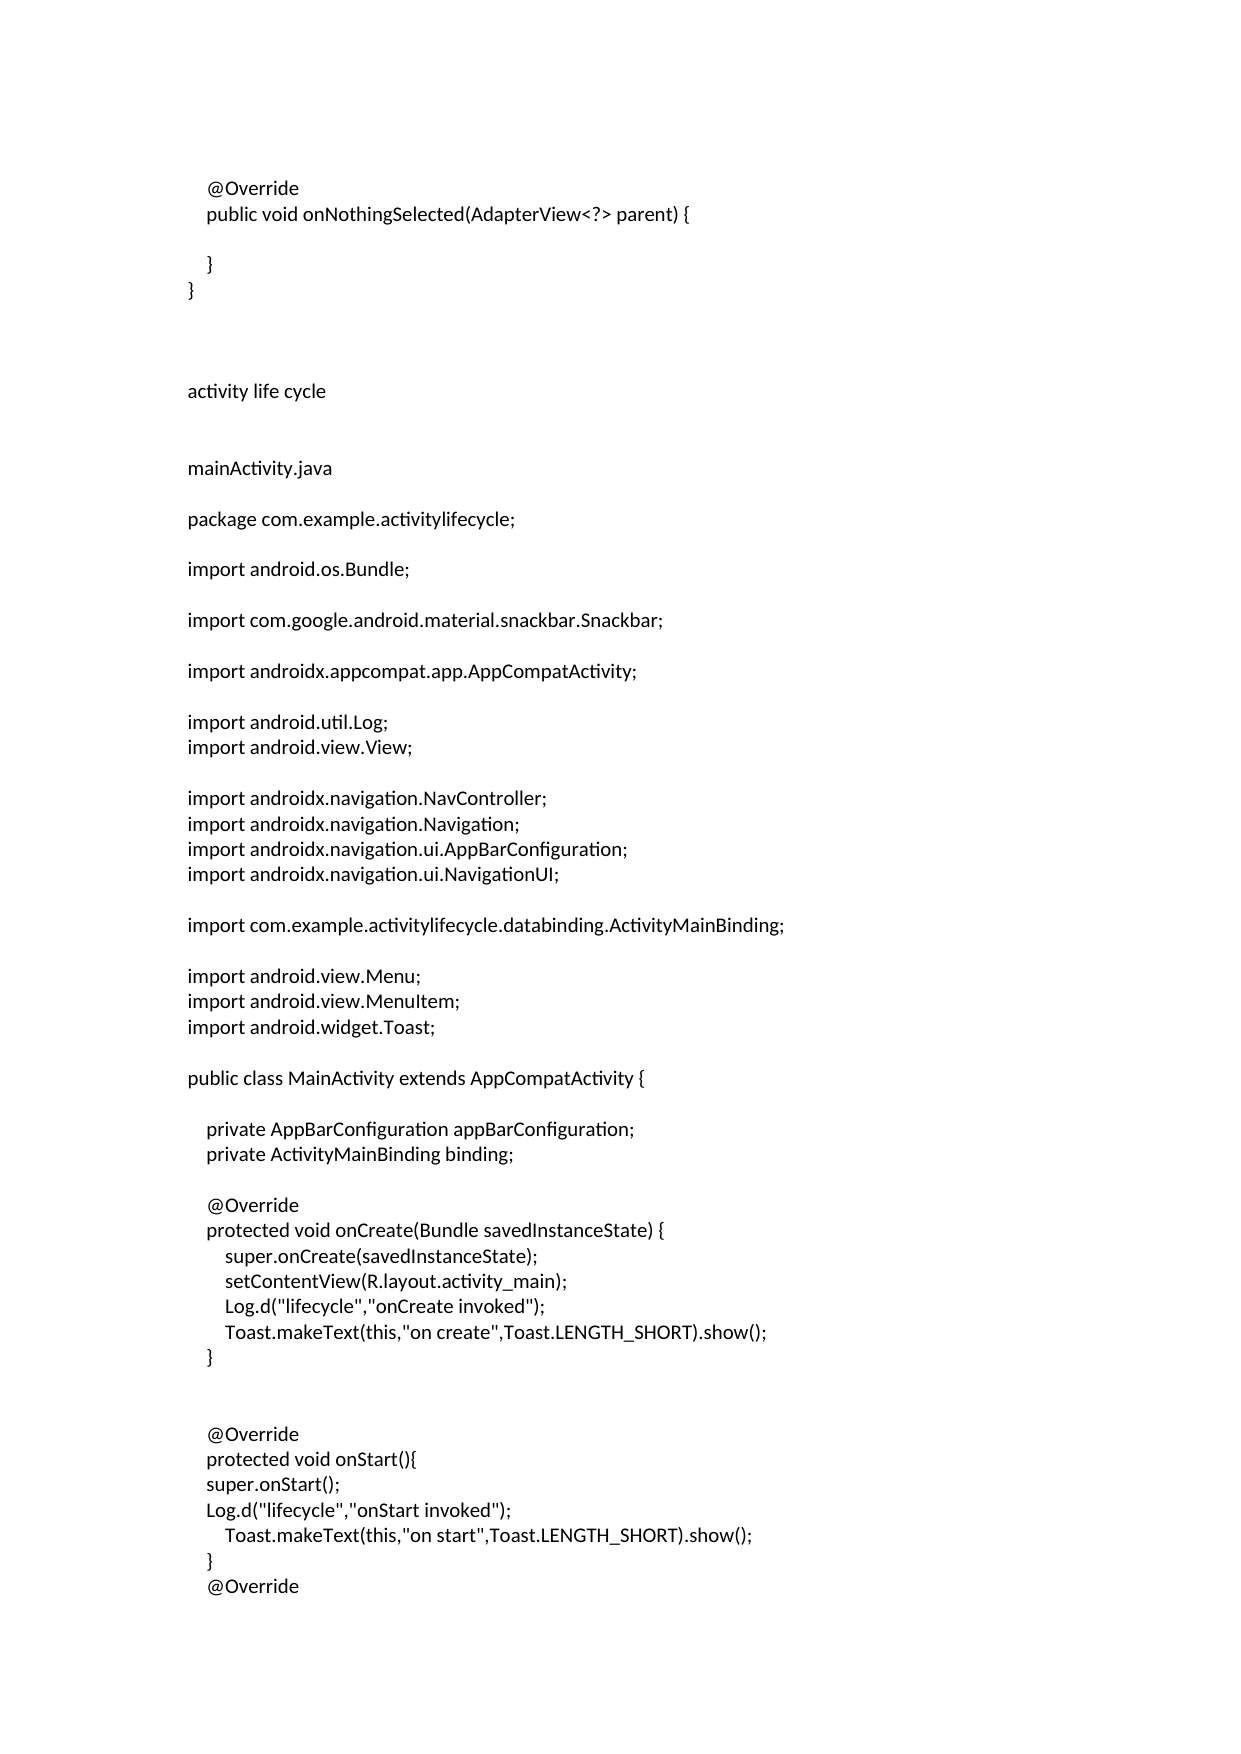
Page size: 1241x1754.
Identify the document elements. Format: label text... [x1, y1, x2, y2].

text package com.example.activitylifecycle; [187, 506, 1053, 531]
text @Override [187, 175, 1053, 201]
text @Override [187, 1421, 1053, 1446]
text protected void onStart(){ [187, 1446, 1053, 1472]
text protected void onCreate(Bundle savedInstanceState) { [187, 1217, 1053, 1243]
text } [187, 1548, 1053, 1573]
text import androidx.navigation.Navigation; [187, 811, 1053, 836]
text import androidx.navigation.NavController; [187, 785, 1053, 811]
text import android.view.Menu; [187, 963, 1053, 989]
text import androidx.navigation.ui.NavigationUI; [187, 862, 1053, 887]
text super.onStart(); [187, 1472, 1053, 1497]
text import android.widget.Toast; [187, 1014, 1053, 1039]
text public void onNothingSelected(AdapterView<?> parent) { [187, 201, 1053, 226]
text import android.view.MenuItem; [187, 989, 1053, 1014]
text super.onCreate(savedInstanceState); [187, 1243, 1053, 1268]
text private AppBarConfiguration appBarConfiguration; [187, 1116, 1053, 1141]
text @Override [187, 1192, 1053, 1217]
text Toast.makeText(this,"on start",Toast.LENGTH_SHORT).show(); [187, 1522, 1053, 1548]
text } [187, 277, 1053, 302]
text Log.d("lifecycle","onStart invoked"); [187, 1497, 1053, 1522]
text import androidx.appcompat.app.AppCompatActivity; [187, 658, 1053, 684]
text import android.os.Bundle; [187, 557, 1053, 582]
text Log.d("lifecycle","onCreate invoked"); [187, 1294, 1053, 1319]
text setContentView(R.layout.activity_main); [187, 1268, 1053, 1294]
text import android.util.Log; [187, 709, 1053, 734]
text mainActivity.java [187, 455, 1053, 480]
text private ActivityMainBinding binding; [187, 1141, 1053, 1167]
text Toast.makeText(this,"on create",Toast.LENGTH_SHORT).show(); [187, 1319, 1053, 1344]
text } [187, 1344, 1053, 1370]
text activity life cycle [187, 379, 1053, 404]
text import androidx.navigation.ui.AppBarConfiguration; [187, 836, 1053, 862]
text import com.example.activitylifecycle.databinding.ActivityMainBinding; [187, 912, 1053, 938]
text import android.view.View; [187, 734, 1053, 760]
text } [187, 252, 1053, 277]
text import com.google.android.material.snackbar.Snackbar; [187, 607, 1053, 633]
text public class MainActivity extends AppCompatActivity { [187, 1065, 1053, 1090]
text @Override [187, 1573, 1053, 1599]
